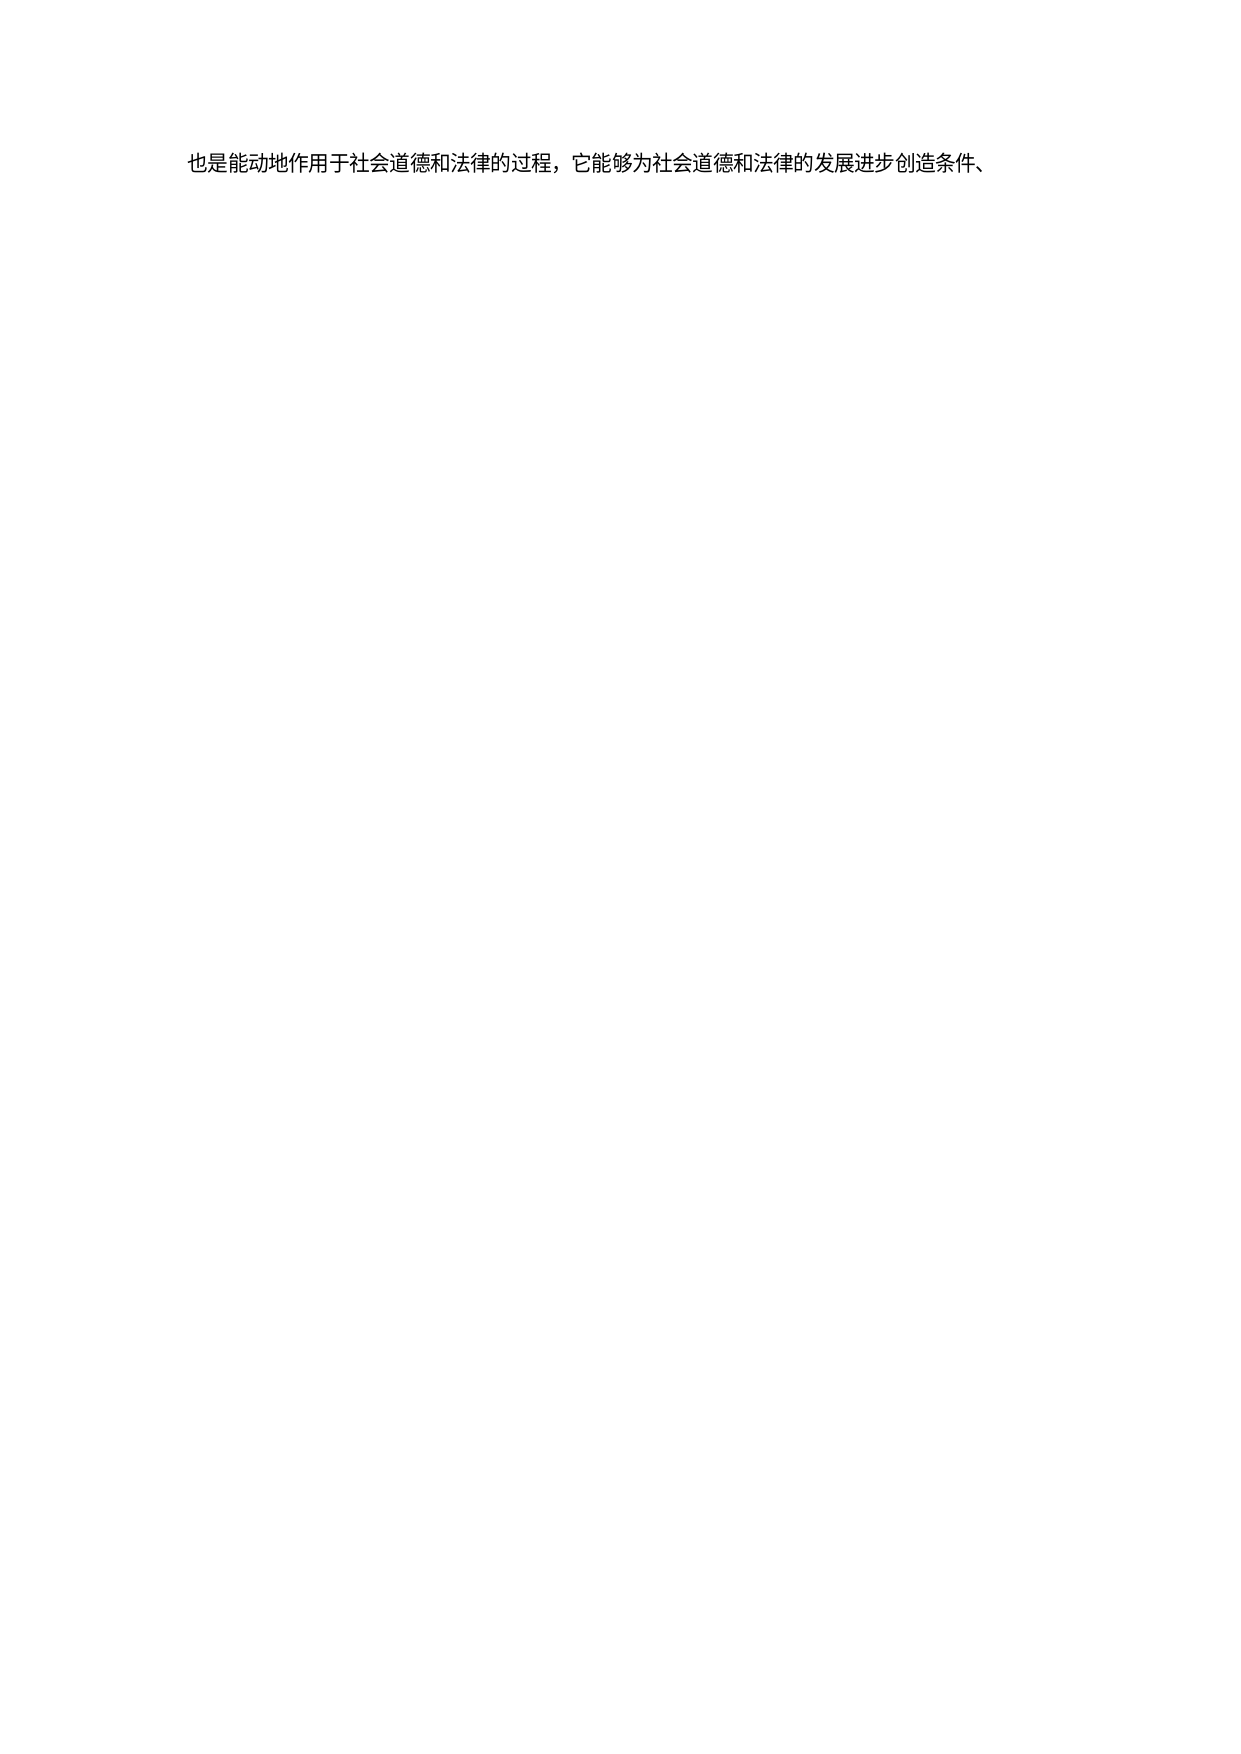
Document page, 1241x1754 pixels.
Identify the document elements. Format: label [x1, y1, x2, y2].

text [187, 146, 1063, 177]
